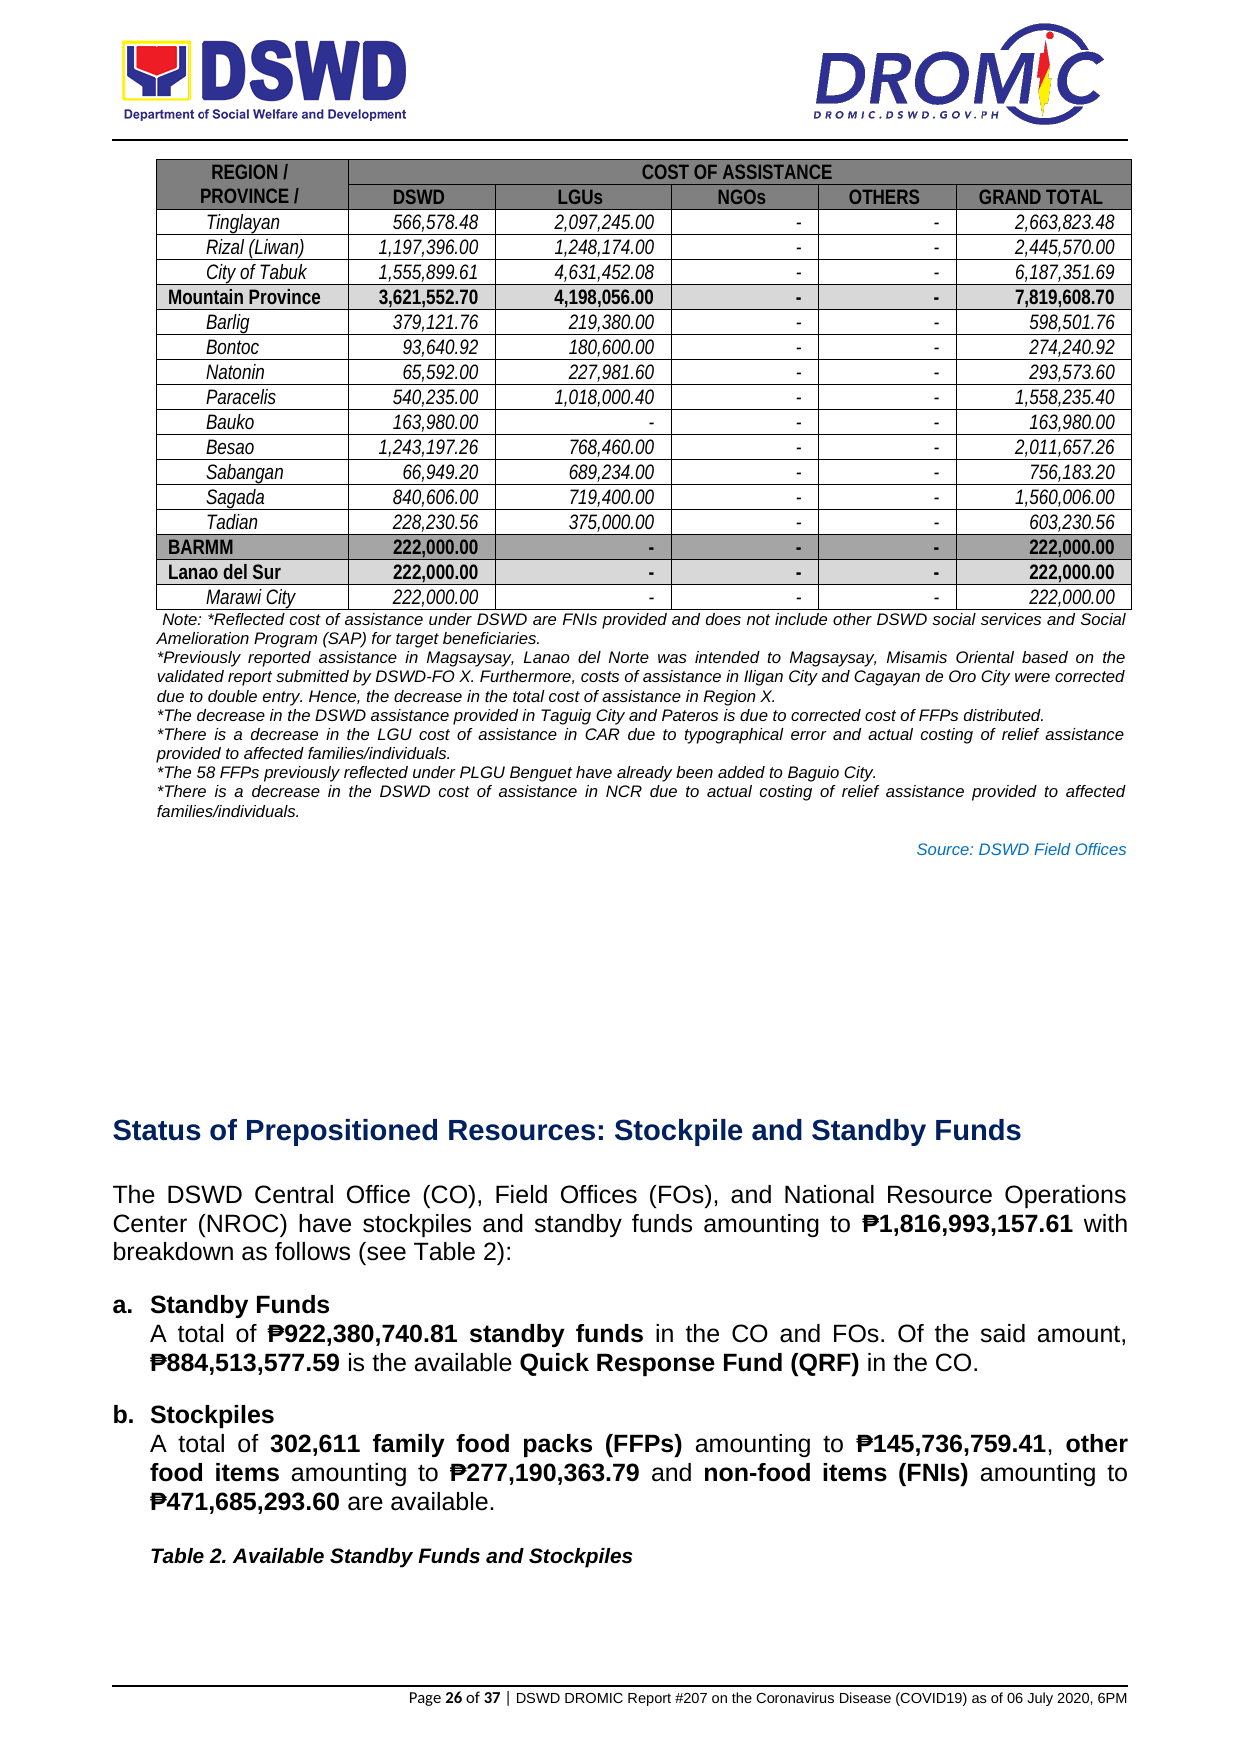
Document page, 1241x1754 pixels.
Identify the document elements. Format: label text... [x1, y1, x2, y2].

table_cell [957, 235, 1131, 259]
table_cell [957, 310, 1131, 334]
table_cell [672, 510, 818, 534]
picture [781, 23, 1133, 125]
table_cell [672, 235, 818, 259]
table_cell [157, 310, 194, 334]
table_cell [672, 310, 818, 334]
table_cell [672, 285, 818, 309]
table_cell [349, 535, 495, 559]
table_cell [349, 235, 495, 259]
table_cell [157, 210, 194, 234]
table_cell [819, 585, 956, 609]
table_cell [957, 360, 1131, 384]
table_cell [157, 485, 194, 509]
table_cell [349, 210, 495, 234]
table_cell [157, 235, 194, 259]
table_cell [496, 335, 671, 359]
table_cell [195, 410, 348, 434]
text The DSWD Central Office (CO), Field Offices (FOs), and National Resource Operations Center (NROC) have stockpiles and standby funds amounting to ₱1,816,993,157.61 with breakdown as follows (see Table 2): [112, 1180, 1128, 1266]
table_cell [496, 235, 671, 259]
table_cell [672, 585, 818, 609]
text A total of ₱922,380,740.81 standby funds in the CO and FOs. Of the said amount, ₱884,513,577.59 is the available Quick Response Fund (QRF) in the CO. [150, 1319, 1128, 1376]
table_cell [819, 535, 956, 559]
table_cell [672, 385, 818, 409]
text Source: DSWD Field Offices [157, 840, 1128, 859]
text A total of 302,611 family food packs (FFPs) amounting to ₱145,736,759.41, other food items amounting to ₱277,190,363.79 and non-food items (FNIs) amounting to ₱471,685,293.60 are available. [150, 1429, 1128, 1515]
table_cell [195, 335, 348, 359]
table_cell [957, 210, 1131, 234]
table_cell GRAND TOTAL [957, 185, 1131, 209]
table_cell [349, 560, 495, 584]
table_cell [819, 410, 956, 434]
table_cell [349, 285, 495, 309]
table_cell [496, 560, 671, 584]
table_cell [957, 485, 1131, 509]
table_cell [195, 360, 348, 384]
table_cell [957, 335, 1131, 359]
table_cell OTHERS [819, 185, 956, 209]
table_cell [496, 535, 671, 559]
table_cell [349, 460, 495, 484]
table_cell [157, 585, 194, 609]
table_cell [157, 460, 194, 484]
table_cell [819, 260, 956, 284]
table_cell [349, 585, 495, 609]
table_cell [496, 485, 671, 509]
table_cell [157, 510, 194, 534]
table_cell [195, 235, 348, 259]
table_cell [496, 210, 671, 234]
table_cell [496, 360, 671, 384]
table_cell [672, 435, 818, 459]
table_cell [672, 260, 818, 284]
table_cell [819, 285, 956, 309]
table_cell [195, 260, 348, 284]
table_cell DSWD [349, 185, 495, 209]
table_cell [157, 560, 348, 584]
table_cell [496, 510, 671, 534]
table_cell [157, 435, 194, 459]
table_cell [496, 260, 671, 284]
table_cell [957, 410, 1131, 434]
text *There is a decrease in the DSWD cost of assistance in NCR due to actual costing of relief assistance provided to affected families/individuals. [157, 782, 1128, 821]
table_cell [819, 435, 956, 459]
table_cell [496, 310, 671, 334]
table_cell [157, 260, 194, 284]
text Table 2. Available Standby Funds and Stockpiles [112, 1544, 1128, 1568]
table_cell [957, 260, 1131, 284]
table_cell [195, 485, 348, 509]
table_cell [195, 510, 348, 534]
text Note: *Reflected cost of assistance under DSWD are FNIs provided and does not include other DSWD social services and Social Amelioration Program (SAP) for target beneficiaries. [157, 610, 1128, 648]
table_cell LGUs [496, 185, 671, 209]
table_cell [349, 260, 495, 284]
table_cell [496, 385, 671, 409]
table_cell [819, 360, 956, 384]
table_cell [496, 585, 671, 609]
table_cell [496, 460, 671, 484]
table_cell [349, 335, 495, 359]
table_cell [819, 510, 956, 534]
table_header COST OF ASSISTANCE [349, 160, 1131, 184]
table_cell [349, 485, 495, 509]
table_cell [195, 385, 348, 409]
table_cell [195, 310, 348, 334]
picture [112, 37, 416, 125]
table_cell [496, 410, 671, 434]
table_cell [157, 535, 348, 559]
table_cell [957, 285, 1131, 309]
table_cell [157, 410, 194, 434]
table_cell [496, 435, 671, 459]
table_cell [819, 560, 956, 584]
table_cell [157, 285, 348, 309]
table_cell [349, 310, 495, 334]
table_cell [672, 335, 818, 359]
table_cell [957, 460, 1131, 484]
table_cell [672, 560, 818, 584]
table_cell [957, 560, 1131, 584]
text Status of Prepositioned Resources: Stockpile and Standby Funds [112, 1113, 1128, 1146]
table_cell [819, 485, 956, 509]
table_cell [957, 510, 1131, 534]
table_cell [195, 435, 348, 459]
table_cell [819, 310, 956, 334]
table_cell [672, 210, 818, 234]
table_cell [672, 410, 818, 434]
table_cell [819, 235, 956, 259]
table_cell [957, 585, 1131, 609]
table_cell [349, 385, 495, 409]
list Stockpiles [112, 1400, 1128, 1429]
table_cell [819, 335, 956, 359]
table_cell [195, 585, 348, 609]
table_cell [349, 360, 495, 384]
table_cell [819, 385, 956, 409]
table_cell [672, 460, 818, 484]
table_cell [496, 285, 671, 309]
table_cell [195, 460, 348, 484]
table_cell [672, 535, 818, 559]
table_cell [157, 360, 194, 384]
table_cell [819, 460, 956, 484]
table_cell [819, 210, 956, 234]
text *The 58 FFPs previously reflected under PLGU Benguet have already been added to Baguio City. [157, 763, 1128, 782]
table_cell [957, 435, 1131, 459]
table_header REGION / PROVINCE / MUNICIPALITY [157, 160, 348, 209]
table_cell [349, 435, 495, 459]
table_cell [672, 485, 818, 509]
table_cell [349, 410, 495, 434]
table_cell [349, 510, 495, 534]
table_cell NGOs [672, 185, 818, 209]
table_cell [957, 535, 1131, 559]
text *Previously reported assistance in Magsaysay, Lanao del Norte was intended to Magsaysay, Misamis Oriental based on the validated report submitted by DSWD-FO X. Furthermore, costs of assistance in Iligan City and Cagayan de Oro City were corrected due to double entry. Hence, the decrease in the total cost of assistance in Region X. [157, 648, 1128, 706]
text *There is a decrease in the LGU cost of assistance in CAR due to typographical error and actual costing of relief assistance provided to affected families/individuals. [157, 725, 1128, 763]
list Standby Funds [112, 1290, 1128, 1319]
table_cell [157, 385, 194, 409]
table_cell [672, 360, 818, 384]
text *The decrease in the DSWD assistance provided in Taguig City and Pateros is due to corrected cost of FFPs distributed. [157, 706, 1128, 725]
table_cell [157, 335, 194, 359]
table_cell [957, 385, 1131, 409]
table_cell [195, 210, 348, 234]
